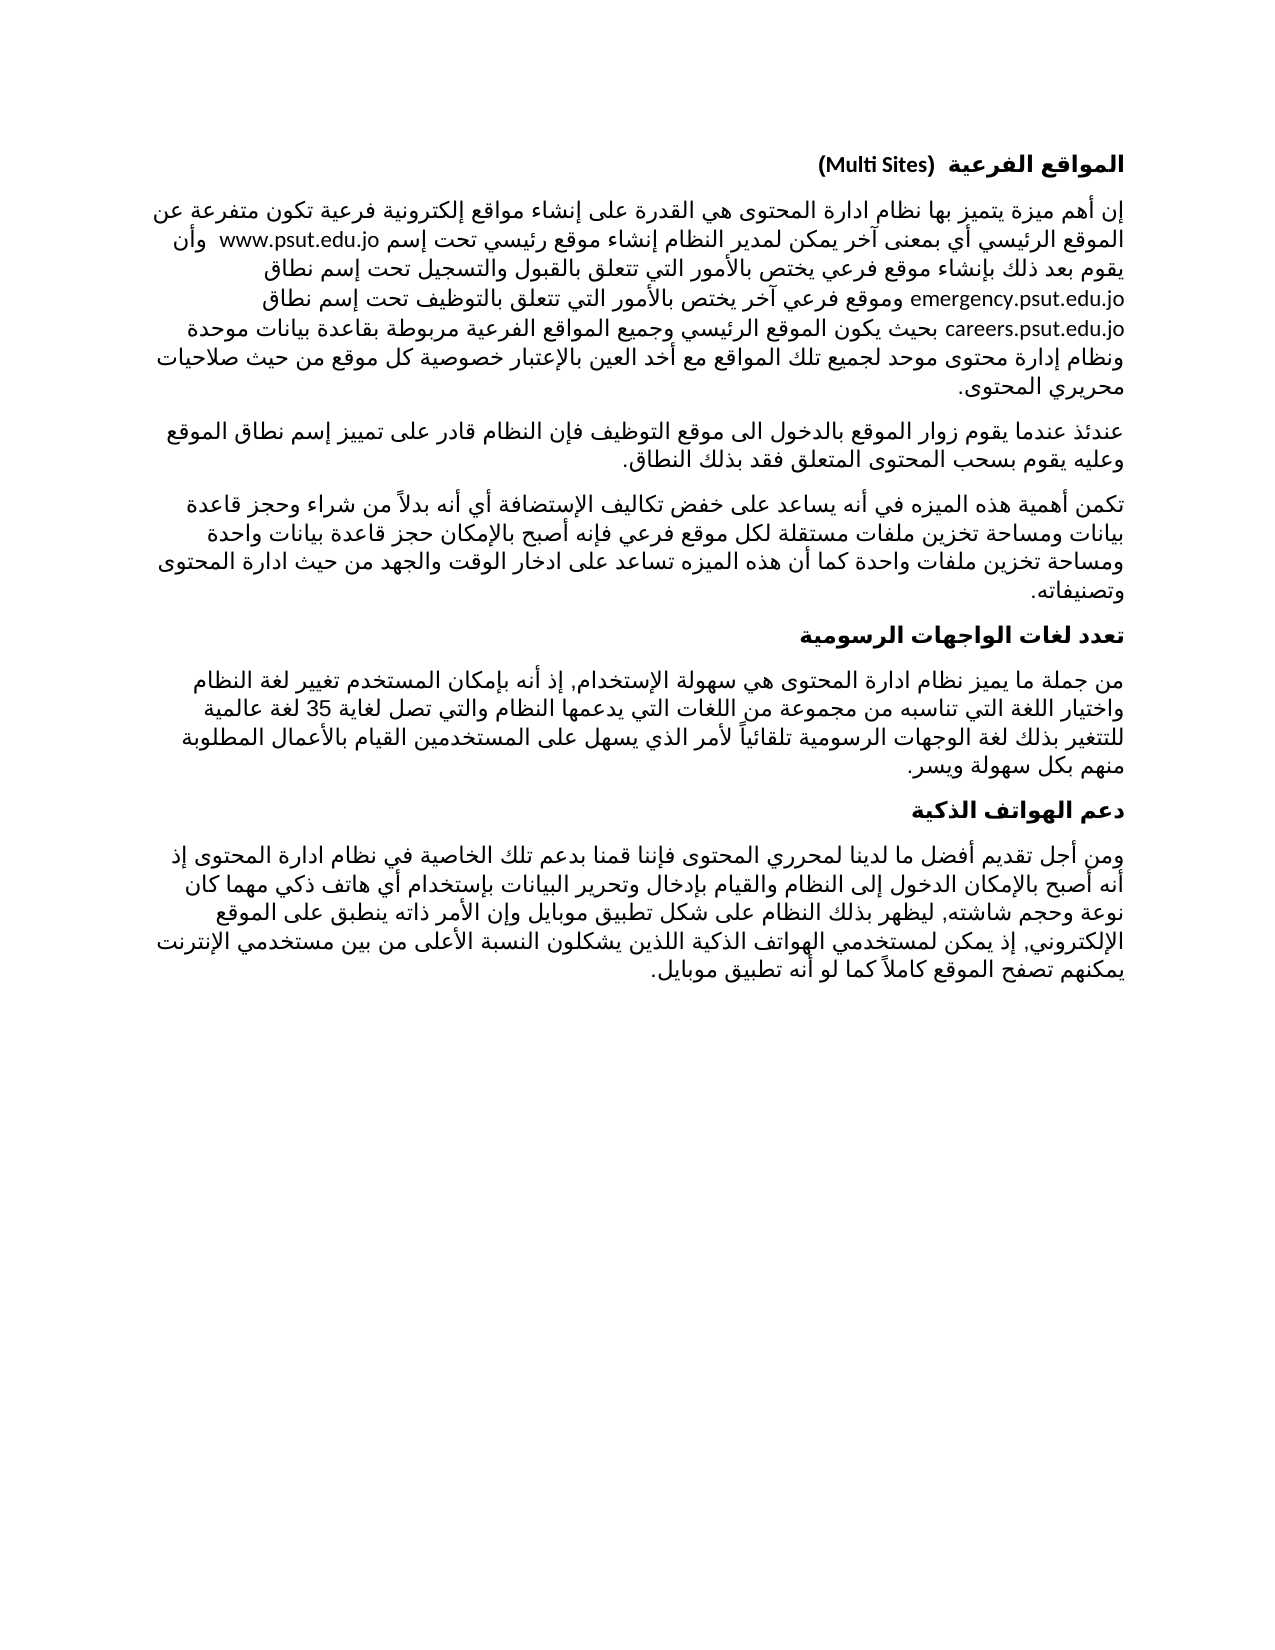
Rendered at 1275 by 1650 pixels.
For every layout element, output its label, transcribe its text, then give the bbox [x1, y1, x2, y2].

text ومن أجل تقديم أفضل ما لدينا لمحرري المحتوى فإننا قمنا بدعم تلك الخاصية في نظام ادارة المحتوى إذ أنه أصبح بالإمكان الدخول إلى النظام والقيام بإدخال وتحرير البيانات بإستخدام أي هاتف ذكي مهما كان نوعة وحجم شاشته, ليظهر بذلك النظام على شكل تطبيق موبايل وإن الأمر ذاته ينطبق على الموقع الإلكتروني, إذ يمكن لمستخدمي الهواتف الذكية اللذين يشكلون النسبة الأعلى من بين مستخدمي الإنترنت يمكنهم تصفح الموقع كاملاً كما لو أنه تطبيق موبايل. [150, 842, 1125, 982]
text تكمن أهمية هذه الميزه في أنه يساعد على خفض تكاليف الإستضافة أي أنه بدلاً من شراء وحجز قاعدة بيانات ومساحة تخزين ملفات مستقلة لكل موقع فرعي فإنه أصبح بالإمكان حجز قاعدة بيانات واحدة ومساحة تخزين ملفات واحدة كما أن هذه الميزه تساعد على ادخار الوقت والجهد من حيث ادارة المحتوى وتصنيفاته. [150, 491, 1125, 603]
text المواقع الفرعية (Multi Sites) [150, 150, 1125, 178]
text إن أهم ميزة يتميز بها نظام ادارة المحتوى هي القدرة على إنشاء مواقع إلكترونية فرعية تكون متفرعة عن الموقع الرئيسي أي بمعنى آخر يمكن لمدير النظام إنشاء موقع رئيسي تحت إسم www.psut.edu.jo وأن يقوم بعد ذلك بإنشاء موقع فرعي يختص بالأمور التي تتعلق بالقبول والتسجيل تحت إسم نطاق emergency.psut.edu.jo وموقع فرعي آخر يختص بالأمور التي تتعلق بالتوظيف تحت إسم نطاق careers.psut.edu.jo بحيث يكون الموقع الرئيسي وجميع المواقع الفرعية مربوطة بقاعدة بيانات موحدة ونظام إدارة محتوى موحد لجميع تلك المواقع مع أخد العين بالإعتبار خصوصية كل موقع من حيث صلاحيات محريري المحتوى. [150, 197, 1125, 399]
text من جملة ما يميز نظام ادارة المحتوى هي سهولة الإستخدام, إذ أنه بإمكان المستخدم تغيير لغة النظام واختيار اللغة التي تناسبه من مجموعة من اللغات التي يدعمها النظام والتي تصل لغاية 35 لغة عالمية للتتغير بذلك لغة الوجهات الرسومية تلقائياً لأمر الذي يسهل على المستخدمين القيام بالأعمال المطلوبة منهم بكل سهولة ويسر. [150, 667, 1125, 778]
text تعدد لغات الواجهات الرسومية [150, 622, 1125, 648]
text عندئذ عندما يقوم زوار الموقع بالدخول الى موقع التوظيف فإن النظام قادر على تمييز إسم نطاق الموقع وعليه يقوم بسحب المحتوى المتعلق فقد بذلك النطاق. [150, 418, 1125, 473]
text دعم الهواتف الذكية [150, 797, 1125, 824]
